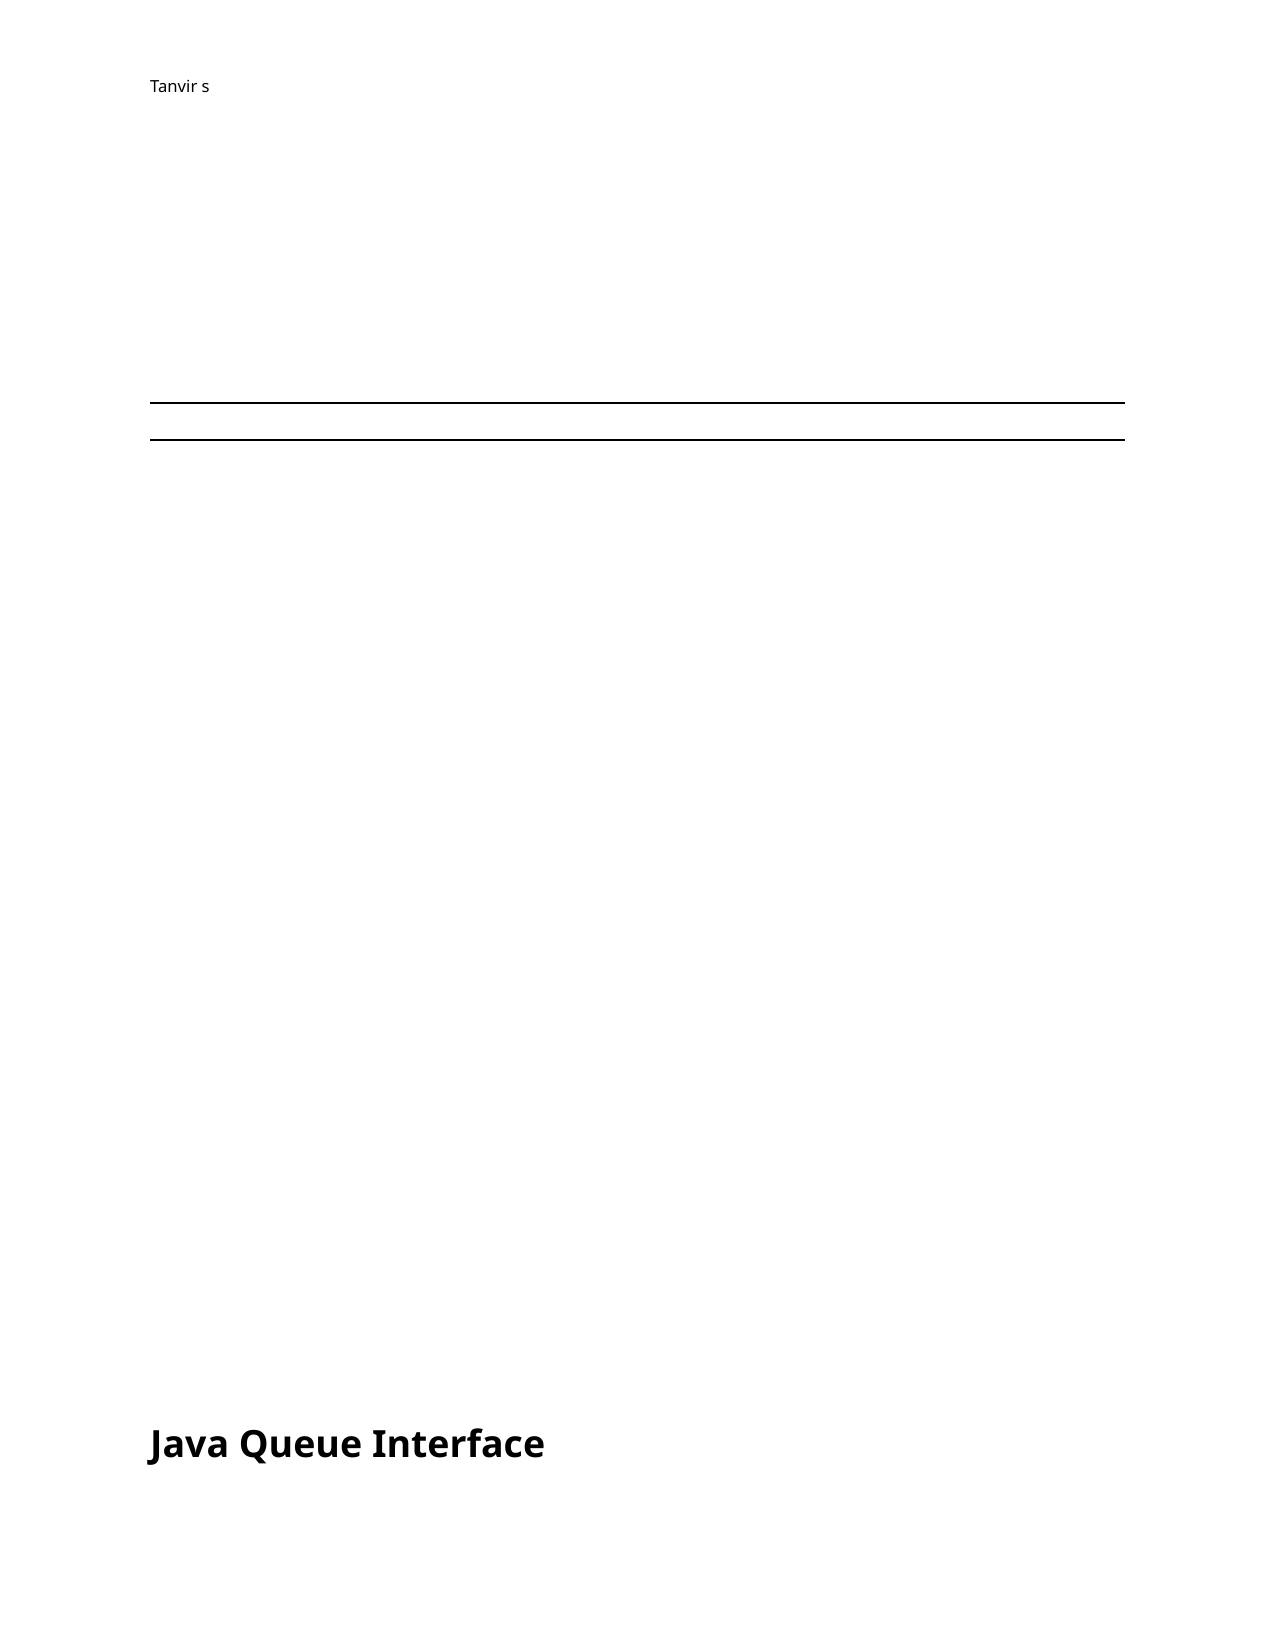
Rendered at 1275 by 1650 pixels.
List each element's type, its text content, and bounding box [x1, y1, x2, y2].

text Java Queue Interface [150, 1418, 1125, 1469]
